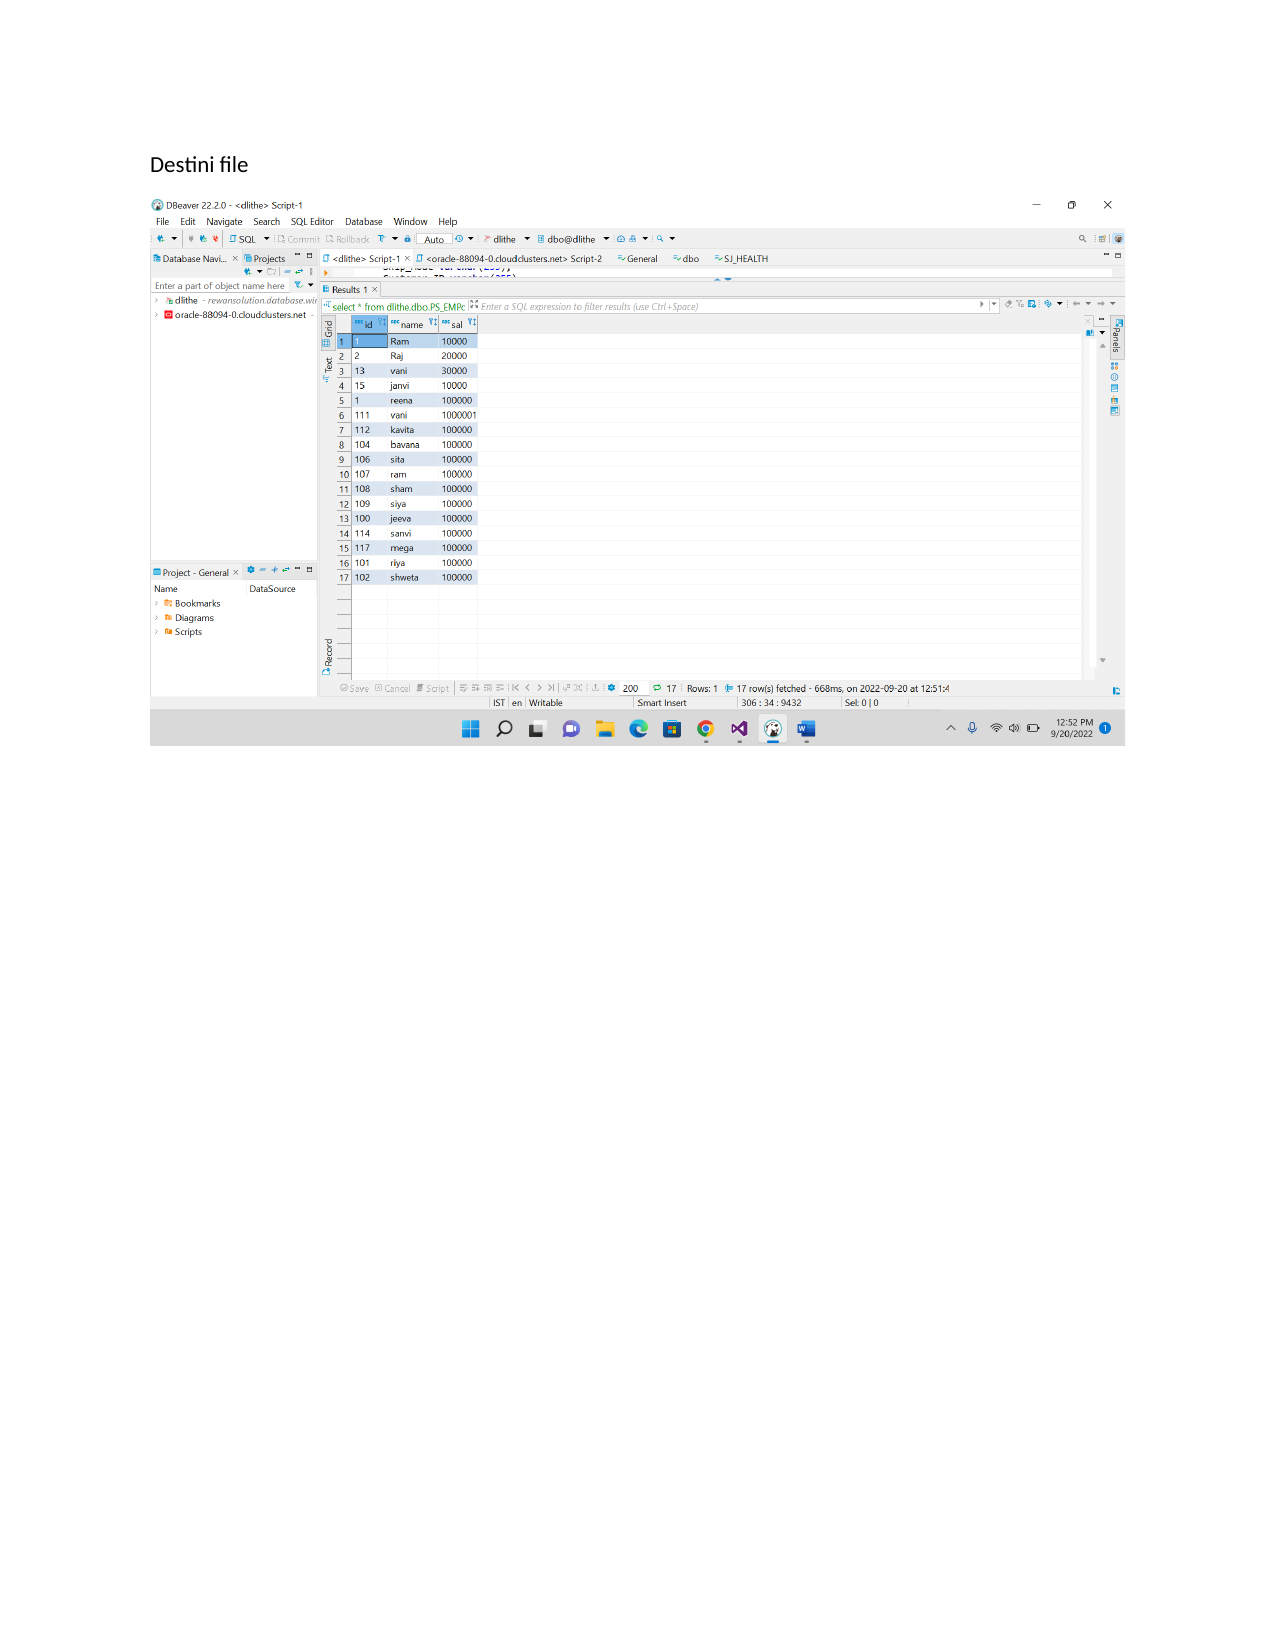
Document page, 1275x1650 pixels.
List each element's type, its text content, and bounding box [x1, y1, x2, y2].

text Destini file [150, 150, 1125, 178]
picture [150, 196, 1125, 746]
